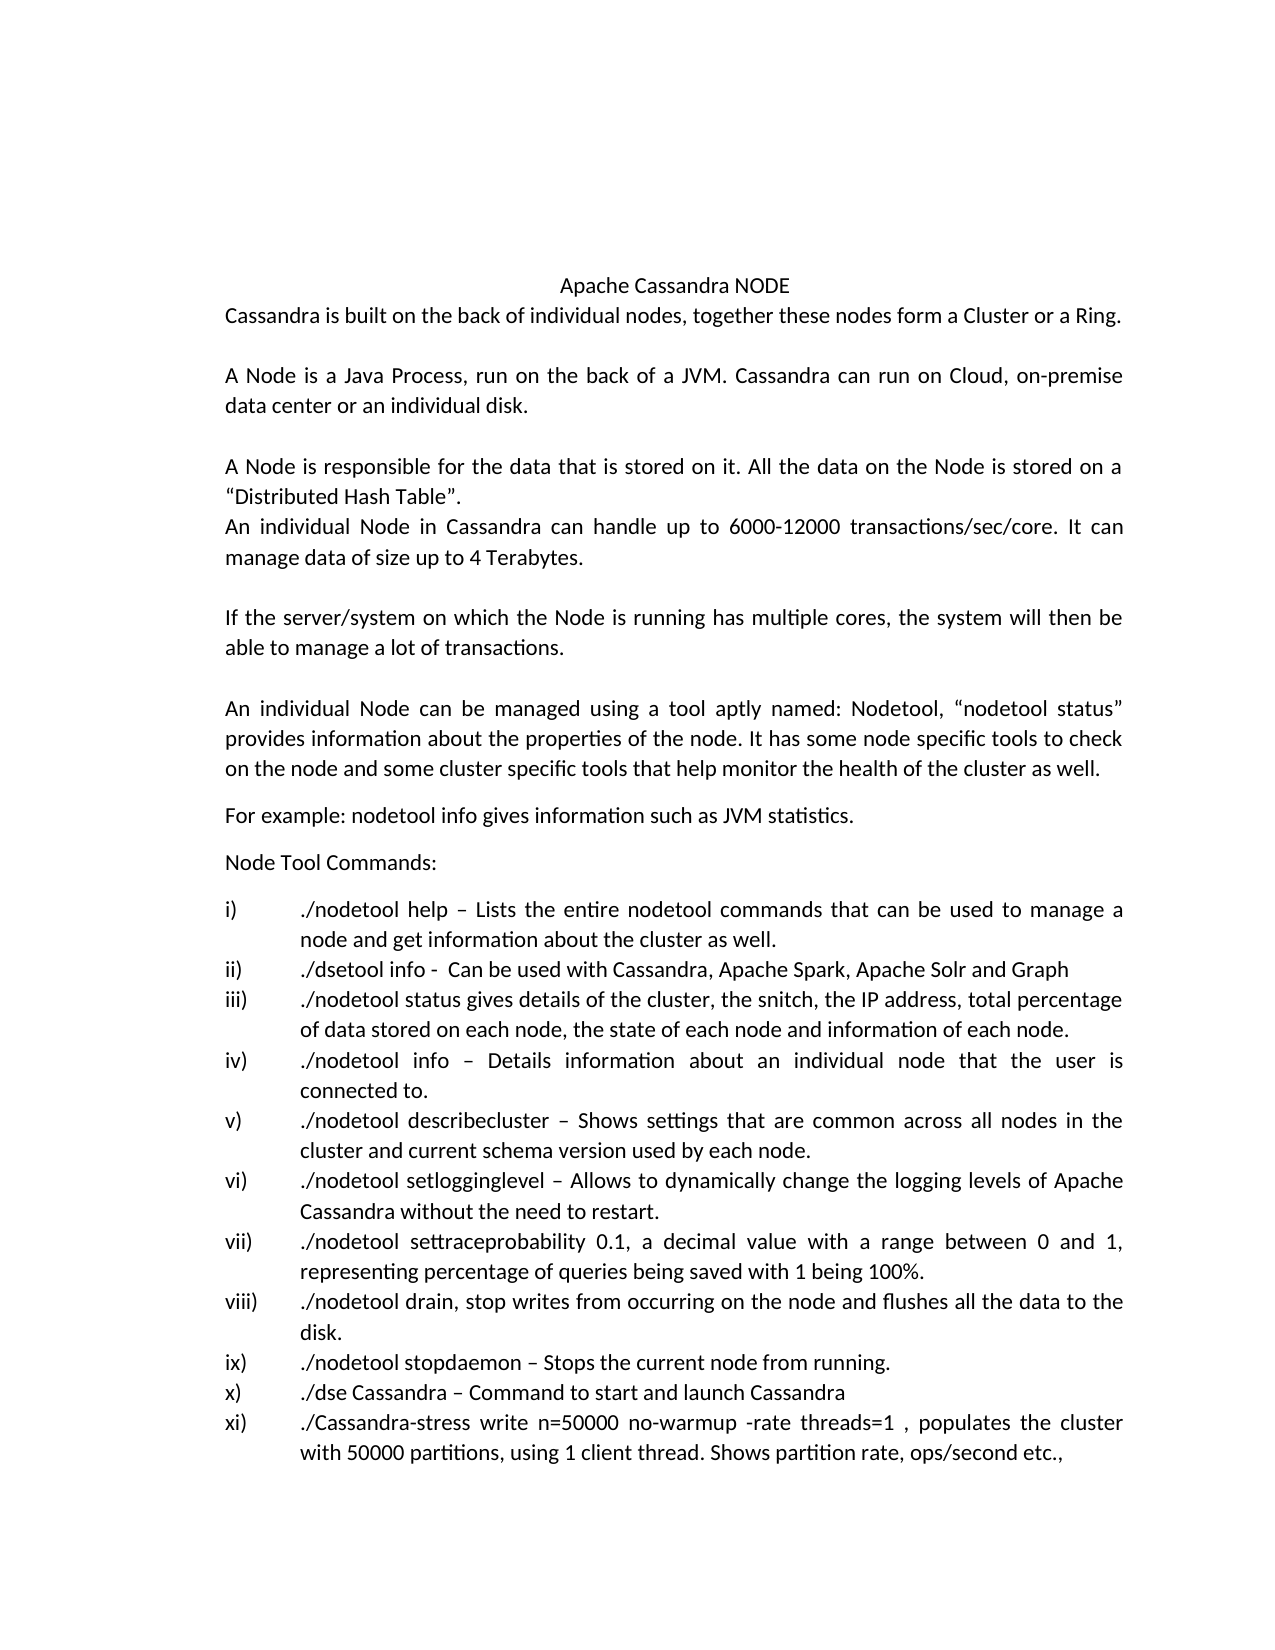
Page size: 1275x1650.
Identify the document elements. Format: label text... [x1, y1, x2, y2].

list An individual Node in Cassandra can handle up to 6000-12000 transactions/sec/core. It can manage data of size up to 4 Terabytes. [225, 512, 1125, 571]
list A Node is responsible for the data that is stored on it. All the data on the Node is stored on a “Distributed Hash Table”. [225, 452, 1125, 510]
text For example: nodetool info gives information such as JVM statistics. [150, 801, 1125, 829]
list ./dse Cassandra – Command to start and launch Cassandra [225, 1378, 1125, 1406]
list Cassandra is built on the back of individual nodes, together these nodes form a Cluster or a Ring. [225, 301, 1125, 329]
list ./nodetool info – Details information about an individual node that the user is connected to. [225, 1046, 1125, 1104]
list A Node is a Java Process, run on the back of a JVM. Cassandra can run on Cloud, on-premise data center or an individual disk. [225, 361, 1125, 420]
list ./dsetool info - Can be used with Cassandra, Apache Spark, Apache Solr and Graph [225, 955, 1125, 983]
list ./nodetool stopdaemon – Stops the current node from running. [225, 1348, 1125, 1376]
list ./nodetool setlogginglevel – Allows to dynamically change the logging levels of Apache Cassandra without the need to restart. [225, 1167, 1125, 1225]
list ./nodetool help – Lists the entire nodetool commands that can be used to manage a node and get information about the cluster as well. [225, 895, 1125, 953]
list ./nodetool settraceprobability 0.1, a decimal value with a range between 0 and 1, representing percentage of queries being saved with 1 being 100%. [225, 1227, 1125, 1285]
list ./nodetool describecluster – Shows settings that are common across all nodes in the cluster and current schema version used by each node. [225, 1106, 1125, 1164]
list An individual Node can be managed using a tool aptly named: Nodetool, “nodetool status” provides information about the properties of the node. It has some node specific tools to check on the node and some cluster specific tools that help monitor the health of the cluster as well. [225, 694, 1125, 782]
list ./nodetool drain, stop writes from occurring on the node and flushes all the data to the disk. [225, 1287, 1125, 1346]
text Node Tool Commands: [150, 848, 1125, 876]
list Apache Cassandra NODE [225, 271, 1125, 299]
list ./Cassandra-stress write n=50000 no-warmup -rate threads=1 , populates the cluster with 50000 partitions, using 1 client thread. Shows partition rate, ops/second etc., [225, 1408, 1125, 1467]
list ./nodetool status gives details of the cluster, the snitch, the IP address, total percentage of data stored on each node, the state of each node and information of each node. [225, 985, 1125, 1044]
list If the server/system on which the Node is running has multiple cores, the system will then be able to manage a lot of transactions. [225, 603, 1125, 661]
